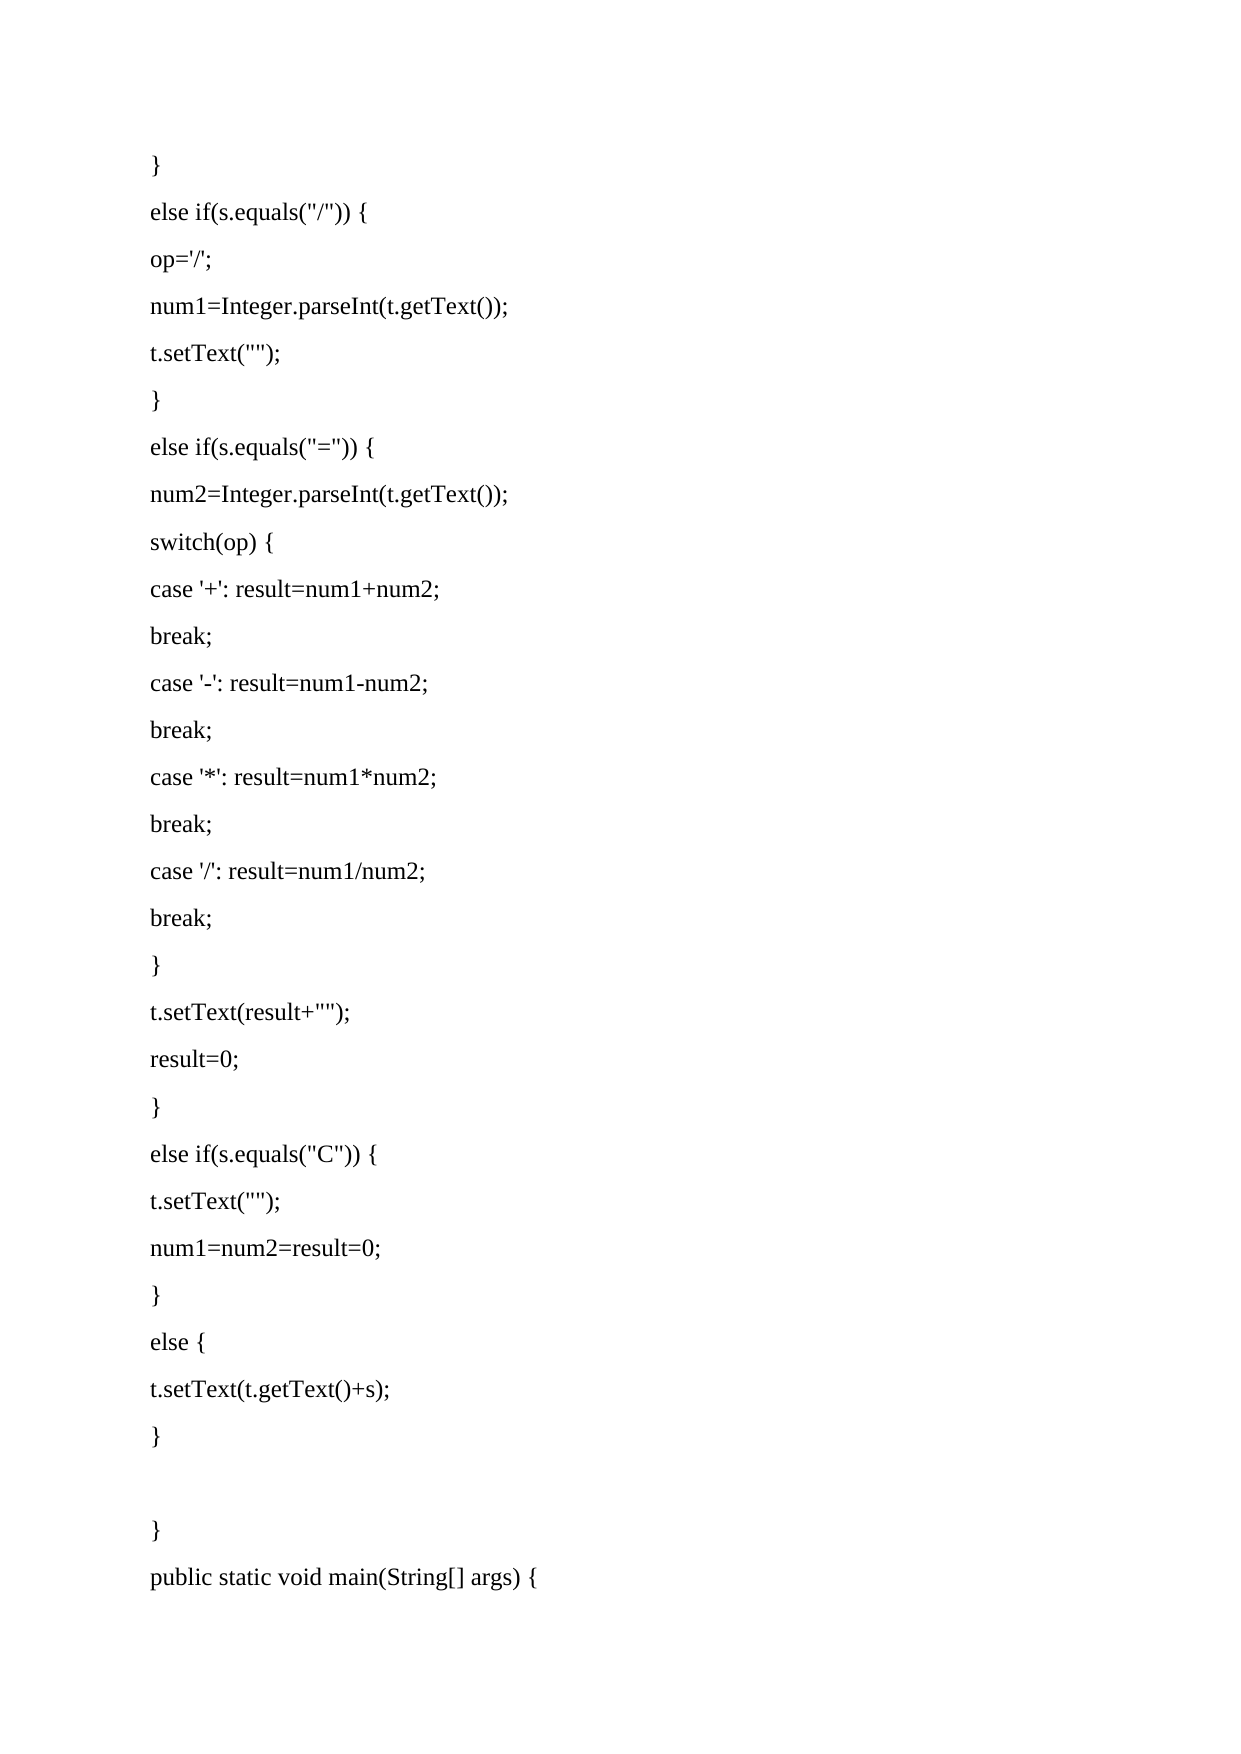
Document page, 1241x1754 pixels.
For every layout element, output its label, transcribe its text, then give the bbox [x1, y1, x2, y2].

text break; [150, 809, 1090, 838]
text switch(op) { [150, 527, 1090, 555]
text else if(s.equals("=")) { [150, 432, 1090, 461]
text case '*': result=num1*num2; [150, 762, 1090, 791]
text break; [150, 903, 1090, 932]
text } [150, 1092, 1090, 1120]
text } [150, 1515, 1090, 1544]
text num2=Integer.parseInt(t.getText()); [150, 479, 1090, 508]
text num1=Integer.parseInt(t.getText()); [150, 291, 1090, 320]
text t.setText(t.getText()+s); [150, 1374, 1090, 1403]
text t.setText(result+""); [150, 997, 1090, 1026]
text break; [150, 621, 1090, 649]
text op='/'; [150, 244, 1090, 273]
text t.setText(""); [150, 1186, 1090, 1214]
text case '-': result=num1-num2; [150, 668, 1090, 697]
text } [150, 150, 1090, 179]
text } [150, 385, 1090, 414]
text else if(s.equals("/")) { [150, 197, 1090, 226]
text } [150, 1421, 1090, 1450]
text num1=num2=result=0; [150, 1233, 1090, 1262]
text else if(s.equals("C")) { [150, 1139, 1090, 1167]
text } [150, 950, 1090, 979]
text t.setText(""); [150, 338, 1090, 367]
text else { [150, 1327, 1090, 1356]
text result=0; [150, 1044, 1090, 1073]
text break; [150, 715, 1090, 744]
text case '+': result=num1+num2; [150, 574, 1090, 602]
text } [150, 1280, 1090, 1309]
text case '/': result=num1/num2; [150, 856, 1090, 885]
text public static void main(String[] args) { [150, 1562, 1090, 1591]
